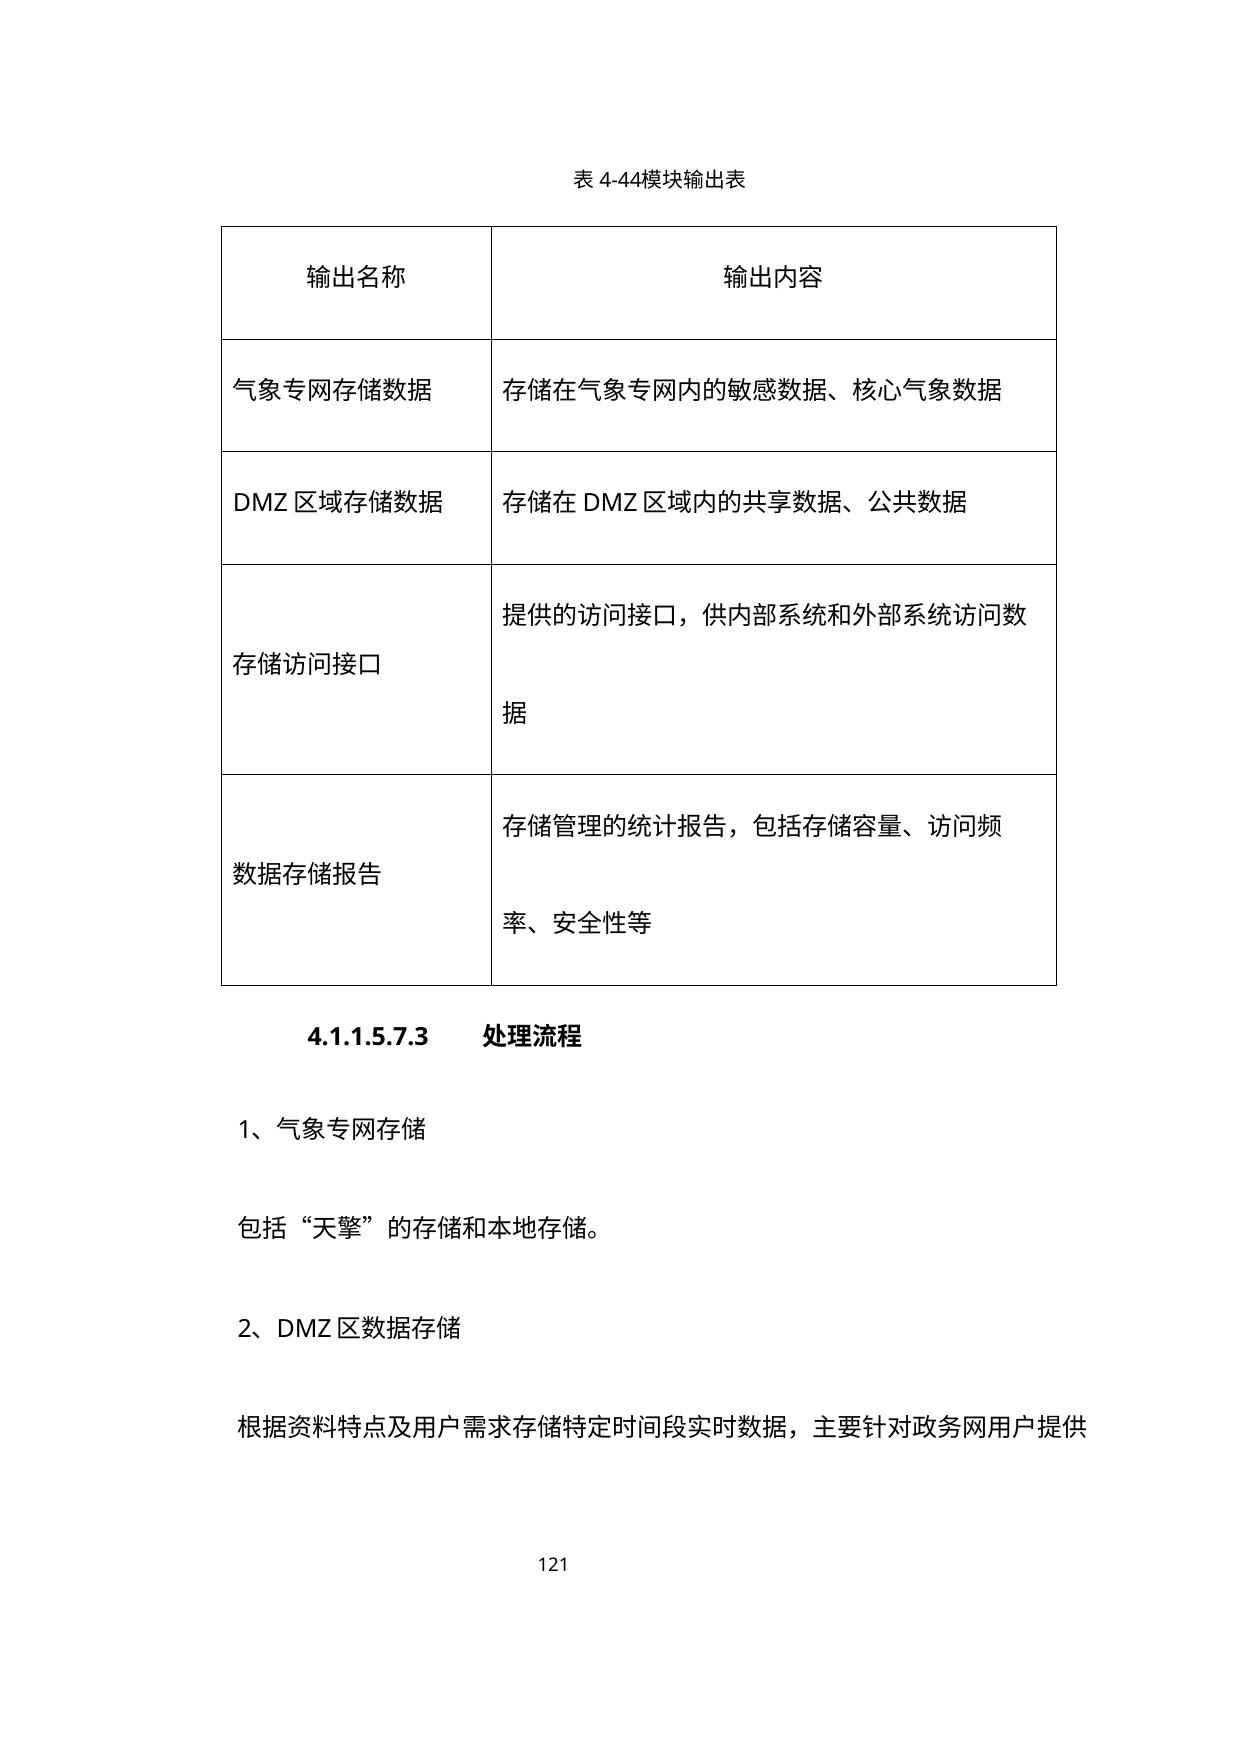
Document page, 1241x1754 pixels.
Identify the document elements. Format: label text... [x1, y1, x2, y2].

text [187, 1393, 1090, 1458]
table_header 输出名称 [222, 227, 491, 338]
table_cell 存储在DMZ区域内的共享数据、公共数据 [492, 452, 1056, 564]
table_cell 提供的访问接口，供内部系统和外部系统访问数据 [492, 565, 1056, 774]
text 1、气象专网存储 [187, 1095, 1090, 1160]
text 包括“天擎”的存储和本地存储。 [187, 1194, 1090, 1259]
table_cell 数据存储报告 [222, 775, 491, 985]
table_cell DMZ区域存储数据 [222, 452, 491, 564]
table_cell 存储在气象专网内的敏感数据、核心气象数据 [492, 340, 1056, 451]
subtitle 处理流程 [307, 1002, 1090, 1067]
table_cell 存储管理的统计报告，包括存储容量、访问频率、安全性等 [492, 775, 1056, 985]
table_header 输出内容 [492, 227, 1056, 338]
table_cell 气象专网存储数据 [222, 340, 491, 451]
text 表 4-44模块输出表 [187, 162, 1090, 194]
table_cell 存储访问接口 [222, 565, 491, 774]
text 2、DMZ区数据存储 [187, 1294, 1090, 1359]
